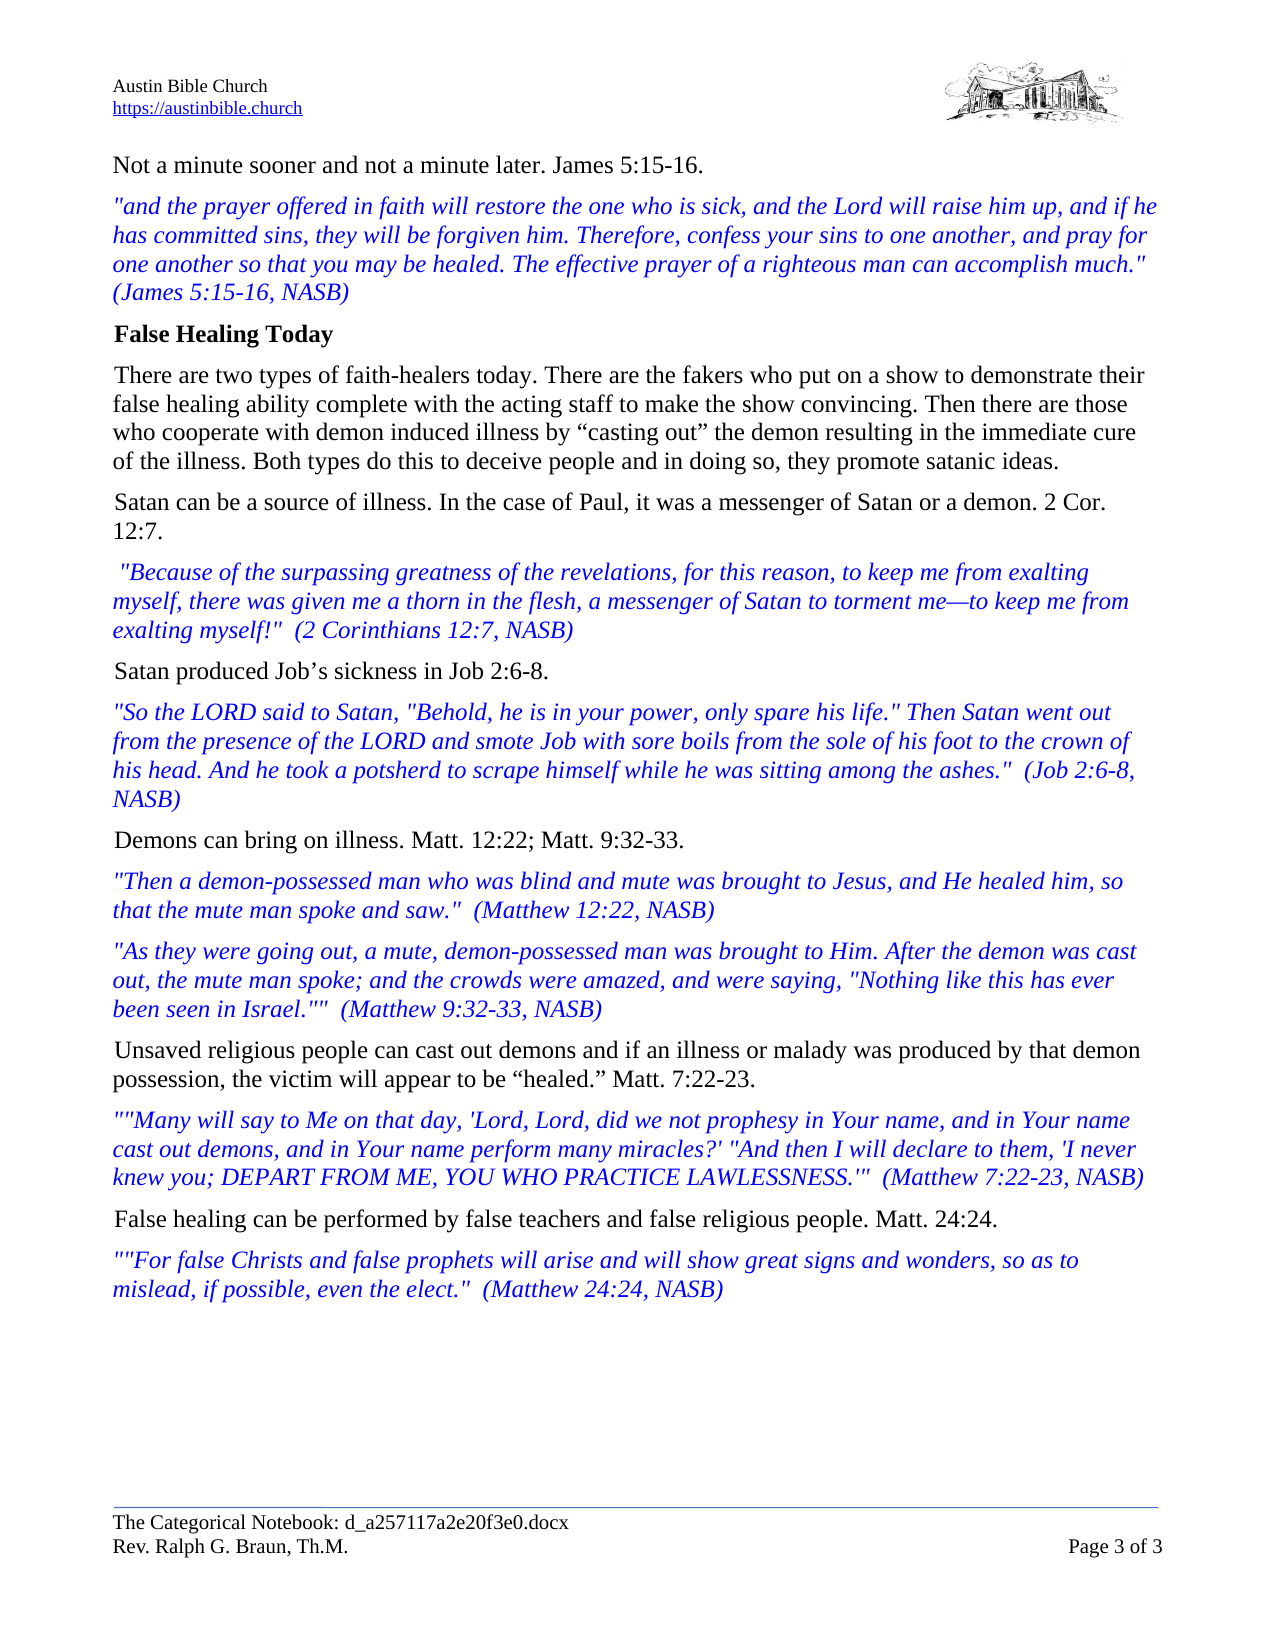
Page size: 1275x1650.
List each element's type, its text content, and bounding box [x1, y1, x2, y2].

text Demons can bring on illness. Matt. 12:22; Matt. 9:32-33. [112, 825, 1162, 854]
text ""For false Christs and false prophets will arise and will show great signs and wonders, so as to mislead, if possible, even the elect." (Matthew 24:24, NASB) [112, 1245, 1162, 1302]
text Satan can be a source of illness. In the case of Paul, it was a messenger of Satan or a demon. 2 Cor. 12:7. [112, 487, 1162, 545]
text "Then a demon-possessed man who was blind and mute was brought to Jesus, and He healed him, so that the mute man spoke and saw." (Matthew 12:22, NASB) [112, 866, 1162, 924]
text Unsaved religious people can cast out demons and if an illness or malady was produced by that demon possession, the victim will appear to be “healed.” Matt. 7:22-23. [112, 1035, 1162, 1092]
text "So the LORD said to Satan, "Behold, he is in your power, only spare his life." Then Satan went out from the presence of the LORD and smote Job with sore boils from the sole of his foot to the crown of his head. And he took a potsherd to scrape himself while he was sitting among the ashes." (Job 2:6-8, NASB) [112, 697, 1162, 812]
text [112, 150, 1162, 179]
text "and the prayer offered in faith will restore the one who is sick, and the Lord will raise him up, and if he has committed sins, they will be forgiven him. Therefore, confess your sins to one another, and pray for one another so that you may be healed. The effective prayer of a righteous man can accomplish much." (James 5:15-16, NASB) [112, 191, 1162, 306]
text False Healing Today [112, 319, 1162, 347]
text False healing can be performed by false teachers and false religious people. Matt. 24:24. [112, 1204, 1162, 1232]
text ""Many will say to Me on that day, 'Lord, Lord, did we not prophesy in Your name, and in Your name cast out demons, and in Your name perform many miracles?' "And then I will declare to them, 'I never knew you; DEPART FROM ME, YOU WHO PRACTICE LAWLESSNESS.'" (Matthew 7:22-23, NASB) [112, 1105, 1162, 1191]
text "As they were going out, a mute, demon-possessed man was brought to Him. After the demon was cast out, the mute man spoke; and the crowds were amazed, and were saying, "Nothing like this has ever been seen in Israel."" (Matthew 9:32-33, NASB) [112, 936, 1162, 1022]
text There are two types of faith-healers today. There are the fakers who put on a show to demonstrate their false healing ability complete with the acting staff to make the show convincing. Then there are those who cooperate with demon induced illness by “casting out” the demon resulting in the immediate cure of the illness. Both types do this to deceive people and in doing so, they promote satanic ideas. [112, 360, 1162, 475]
picture [944, 58, 1124, 125]
text "Because of the surpassing greatness of the revelations, for this reason, to keep me from exalting myself, there was given me a thorn in the flesh, a messenger of Satan to torment me—to keep me from exalting myself!" (2 Corinthians 12:7, NASB) [112, 557, 1162, 644]
text Satan produced Job’s sickness in Job 2:6-8. [112, 656, 1162, 685]
